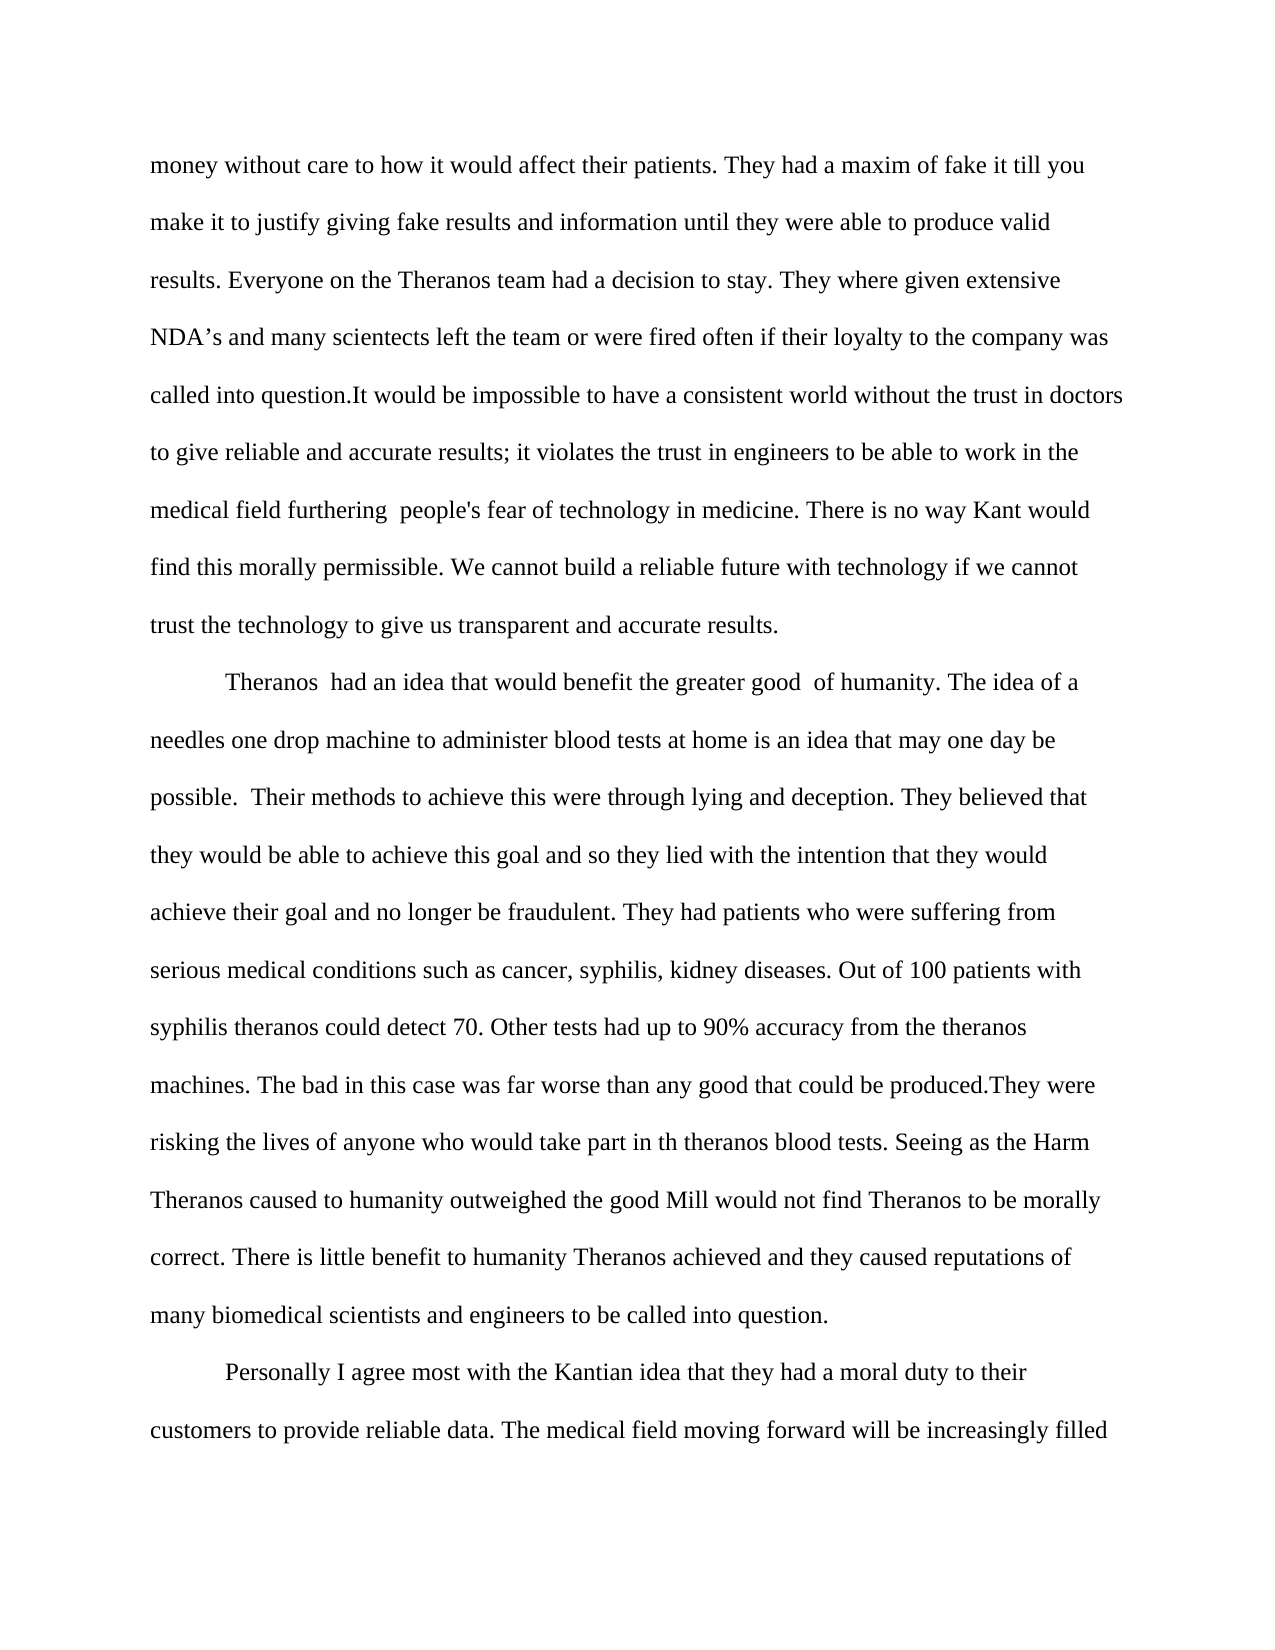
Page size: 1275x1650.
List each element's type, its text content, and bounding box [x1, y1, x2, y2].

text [150, 1357, 1125, 1444]
text Theranos had an idea that would benefit the greater good of humanity. The idea of a needles one drop machine to administer blood tests at home is an idea that may one day be possible. Their methods to achieve this were through lying and deception. They believed that they would be able to achieve this goal and so they lied with the intention that they would achieve their goal and no longer be fraudulent. They had patients who were suffering from serious medical conditions such as cancer, syphilis, kidney diseases. Out of 100 patients with syphilis theranos could detect 70. Other tests had up to 90% accuracy from the theranos machines. The bad in this case was far worse than any good that could be produced.They were risking the lives of anyone who would take part in th theranos blood tests. Seeing as the Harm Theranos caused to humanity outweighed the good Mill would not find Theranos to be morally correct. There is little benefit to humanity Theranos achieved and they caused reputations of many biomedical scientists and engineers to be called into question. [150, 667, 1125, 1329]
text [150, 150, 1125, 639]
